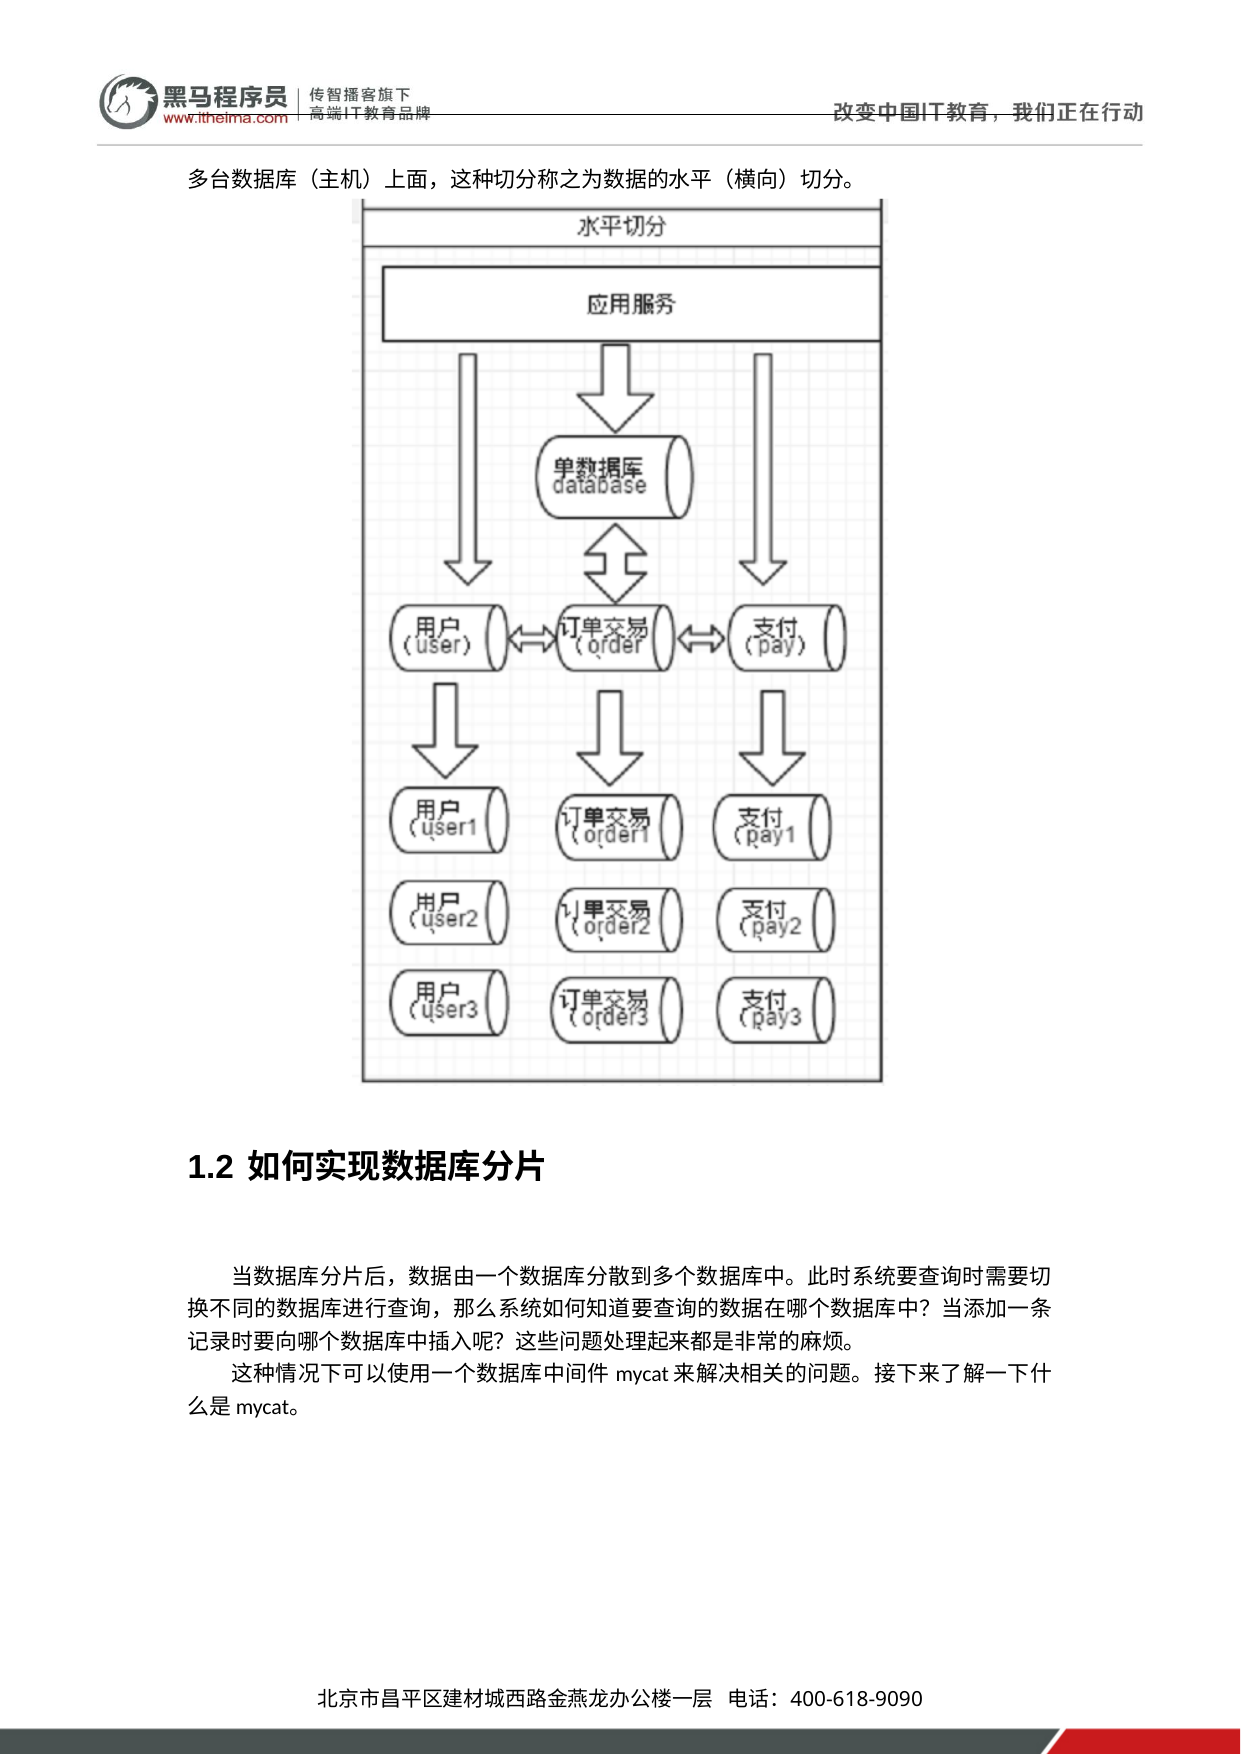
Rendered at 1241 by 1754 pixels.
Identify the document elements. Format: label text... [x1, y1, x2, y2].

picture [0, 3, 1241, 153]
list 另外一种则是根据表中的数据的逻辑关系，将同一个表中的数据按照某种条件拆分到多台数据库（主机）上面，这种切分称之为数据的水平（横向）切分。 [187, 162, 1053, 194]
text 当数据库分片后，数据由一个数据库分散到多个数据库中。此时系统要查询时需要切换不同的数据库进行查询，那么系统如何知道要查询的数据在哪个数据库中？当添加一条记录时要向哪个数据库中插入呢？这些问题处理起来都是非常的麻烦。 [187, 1258, 1053, 1356]
picture [351, 194, 889, 1086]
picture [0, 1669, 1241, 1754]
text 这种情况下可以使用一个数据库中间件mycat来解决相关的问题。接下来了解一下什么是mycat。 [187, 1356, 1053, 1421]
subtitle 如何实现数据库分片 [187, 1132, 1053, 1197]
